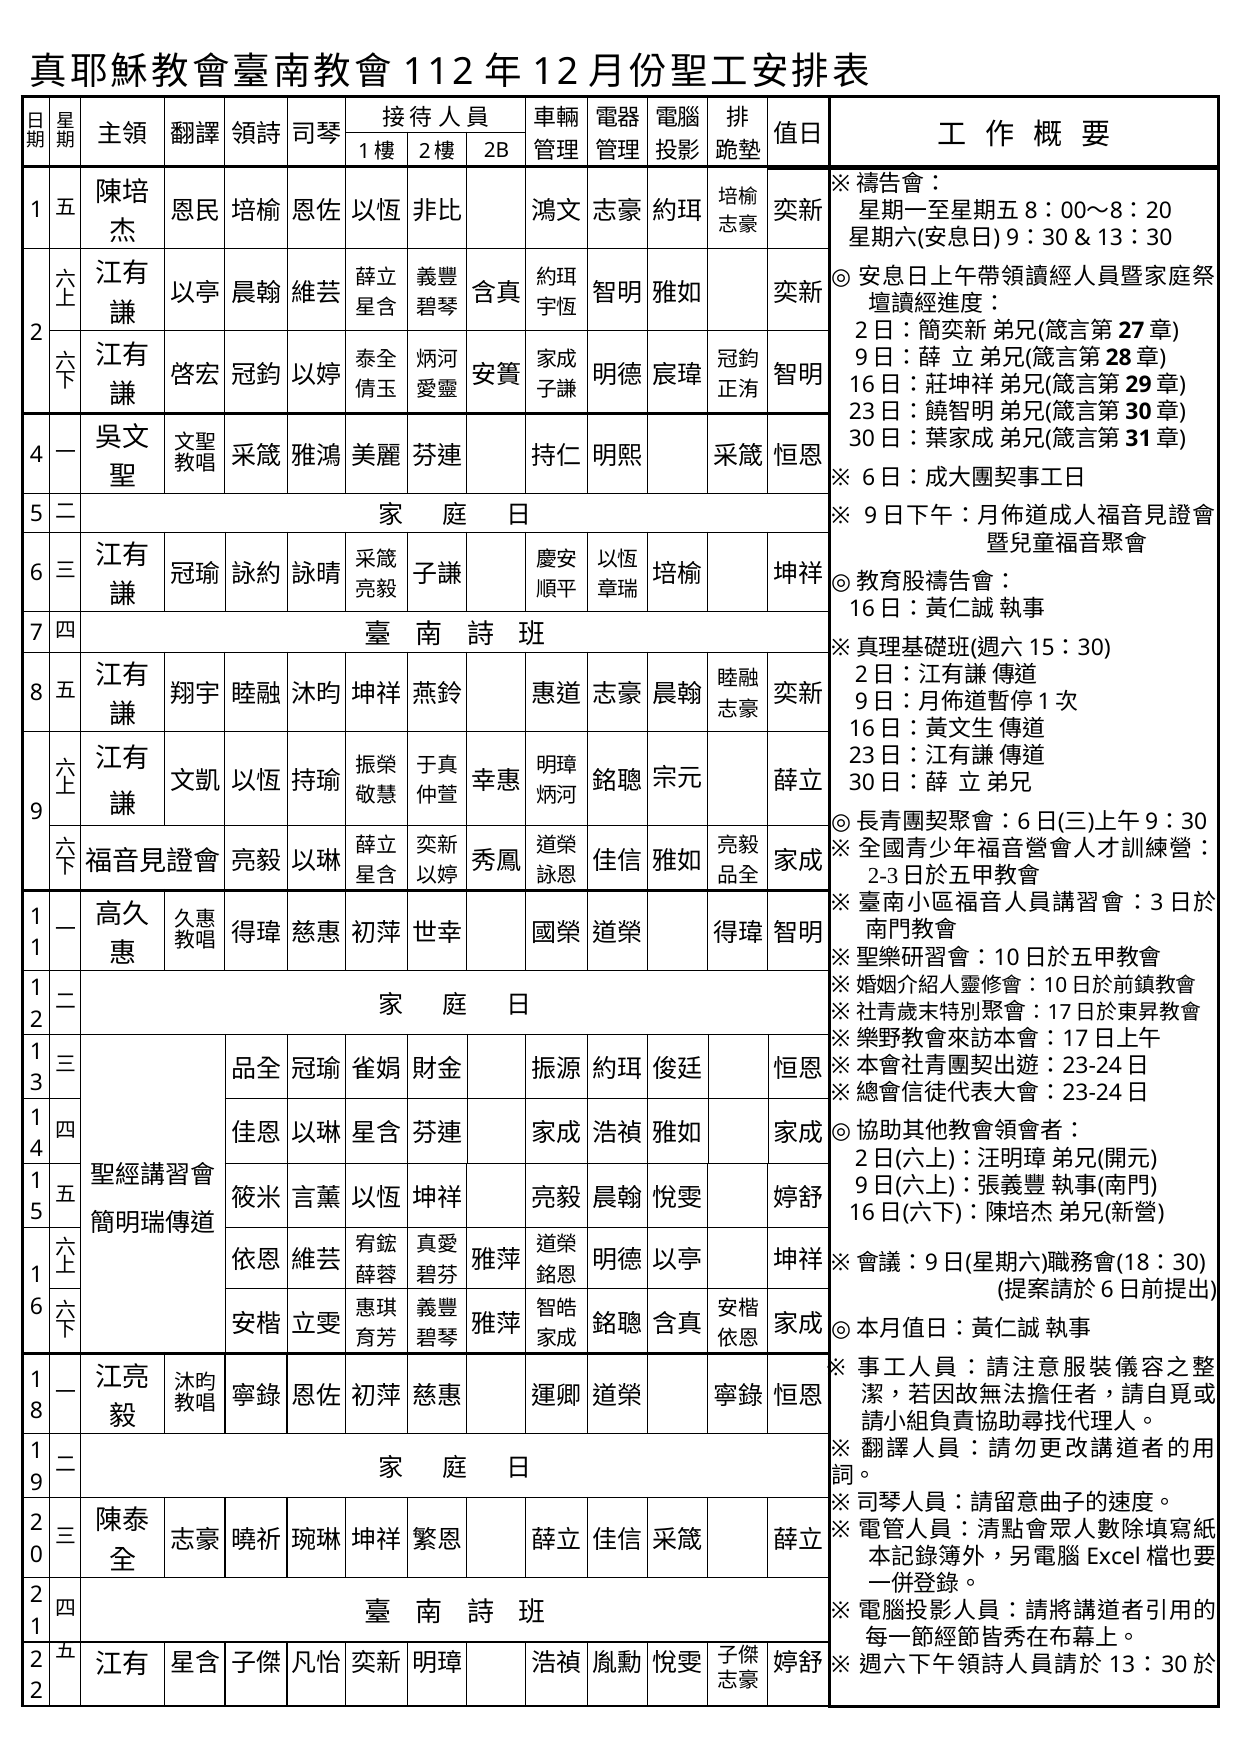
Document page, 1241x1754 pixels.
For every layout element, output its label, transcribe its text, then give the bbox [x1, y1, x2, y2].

table_cell 道榮 詠恩 [526, 826, 587, 889]
table_cell 以恆 章瑞 [588, 533, 647, 611]
table_cell 以亭 [648, 1228, 707, 1288]
table_cell 寧錄 [226, 1355, 286, 1433]
table_cell 約珥 宇恆 [526, 249, 587, 330]
table_cell 五 [50, 1164, 80, 1227]
table_cell 聖經講習會 簡明瑞傳道 [81, 1035, 225, 1352]
table_cell 志豪 [588, 168, 647, 248]
table_cell 江有謙 [81, 1643, 164, 1705]
table_cell 悅雯 [648, 1643, 707, 1705]
table_cell 惠道 [526, 653, 587, 731]
table_header 星期 [50, 98, 80, 165]
table_cell 芬連 [408, 415, 466, 493]
table_cell 以恆 [346, 168, 407, 248]
table_cell 持仁 [526, 415, 587, 493]
table_cell 宗元 [648, 732, 707, 825]
table_cell 4 [24, 415, 49, 493]
table_cell 家成 [768, 826, 828, 889]
table_cell 四 [50, 1099, 80, 1163]
table_cell [467, 1355, 525, 1433]
table_cell 雅如 [648, 1099, 708, 1163]
table_cell 義豐 碧琴 [408, 1289, 466, 1352]
table_cell 6 [24, 533, 49, 611]
table_cell 四 [50, 1578, 80, 1641]
table_cell 維芸 [288, 1228, 345, 1288]
table_header 主領 [81, 98, 164, 165]
table_cell 佳信 [588, 1498, 647, 1577]
table_cell 星含 [346, 1099, 407, 1163]
table_cell 六上 [50, 1228, 80, 1288]
table_cell 15 [24, 1164, 49, 1227]
table_cell [708, 1164, 767, 1227]
table_cell 9 [24, 732, 49, 889]
table_cell 六下 [50, 826, 80, 889]
table_cell 1樓 [346, 133, 407, 165]
table_cell 冠鈞 [225, 331, 287, 412]
table_cell 得瑋 [708, 892, 767, 970]
table_cell 家 庭 日 [81, 1434, 828, 1497]
table_cell 美麗 [346, 415, 407, 493]
table_cell 銘聰 [588, 1289, 647, 1352]
table_cell 20 [24, 1498, 49, 1577]
table_cell 幸惠 [467, 732, 525, 825]
table_cell 久惠 教唱 [165, 892, 224, 970]
table_cell 江有謙 [81, 249, 164, 330]
table_cell 晨翰 [588, 1164, 647, 1227]
table_cell [467, 892, 525, 970]
table_cell 明德 [588, 331, 647, 412]
table_cell 詠約 [226, 533, 287, 611]
table_cell 雀娟 [346, 1035, 407, 1097]
table_cell 子傑 [226, 1643, 286, 1705]
table_cell 睦融 志豪 [708, 653, 767, 731]
table_cell 智皓 家成 [526, 1289, 587, 1352]
table_cell 三 [50, 1498, 80, 1577]
table_cell 言薰 [288, 1164, 345, 1227]
table_cell 俊廷 [648, 1035, 708, 1097]
table_cell 初萍 [346, 1355, 407, 1433]
table_cell [467, 1498, 525, 1577]
table_cell 三 [50, 1035, 80, 1097]
table_cell 奕新 [768, 249, 828, 330]
table_header 領詩 [225, 98, 287, 165]
table_cell 六上 [50, 732, 80, 825]
table_cell 亮毅 [526, 1164, 587, 1227]
table_cell [467, 168, 525, 248]
table_cell 明璋 [408, 1643, 466, 1705]
table_cell 18 [24, 1355, 49, 1433]
table_cell [709, 1099, 768, 1163]
table_cell 19 [24, 1434, 49, 1497]
table_cell 運卿 [526, 1355, 587, 1433]
table_cell 寧錄 [708, 1355, 767, 1433]
table_cell 1 [24, 168, 49, 248]
table_cell 2樓 [408, 133, 466, 165]
table_cell 薛立 [768, 1498, 828, 1577]
table_cell 品全 [226, 1035, 287, 1097]
table_header 工 作 概 要 [831, 98, 1217, 165]
table_cell 16 [24, 1228, 49, 1352]
table_cell [467, 653, 525, 731]
table_cell 冠瑜 [288, 1035, 345, 1097]
table_cell 以恆 [346, 1164, 407, 1227]
table_cell 宥鋐 薛蓉 [346, 1228, 407, 1288]
table_cell 22 [24, 1643, 49, 1705]
table_cell [648, 415, 707, 493]
table_cell 志豪 [588, 653, 647, 731]
table_cell 六下 [50, 331, 80, 412]
table_cell 維芸 [288, 249, 345, 330]
table_cell 雅如 [648, 826, 707, 889]
table_cell 振榮 敬慧 [346, 732, 407, 825]
table_cell 奕新 [768, 653, 828, 731]
table_cell 智明 [588, 249, 647, 330]
table_cell 明璋 炳河 [526, 732, 587, 825]
table_cell 智明 [768, 892, 828, 970]
table_cell 琬琳 [288, 1498, 345, 1577]
table_cell [467, 1164, 525, 1227]
table_cell 振源 [526, 1035, 587, 1097]
table_cell 以恆 [225, 732, 287, 825]
table_cell 婷舒 [768, 1164, 828, 1227]
table_cell 亮毅 品全 [708, 826, 767, 889]
table_header 司琴 [288, 98, 345, 165]
table_cell 翔宇 [165, 653, 224, 731]
table_cell 陳泰全 [81, 1498, 164, 1577]
table_cell 一 [50, 892, 80, 970]
table_cell 曉祈 [226, 1498, 286, 1577]
table_cell 一 [50, 415, 80, 493]
table_cell 含真 [467, 249, 525, 330]
table_cell 2B [467, 133, 525, 165]
table_cell 家成 子謙 [526, 331, 587, 412]
table_cell 12 [24, 971, 49, 1034]
table_cell 詠晴 [288, 533, 345, 611]
table_cell 明熙 [588, 415, 647, 493]
table_header 接 待 人 員 [346, 98, 525, 132]
table_header 電腦 投影 [648, 98, 707, 165]
table_cell 雅萍 [467, 1289, 525, 1352]
table_cell [468, 1099, 525, 1163]
table_cell 14 [24, 1099, 49, 1163]
table_cell 含真 [648, 1289, 707, 1352]
table_cell 恩佐 [288, 168, 345, 248]
table_cell 恩民 [165, 168, 224, 248]
table_cell 培榆 [648, 533, 707, 611]
table_cell 家成 [769, 1099, 828, 1163]
table_cell 以亭 [165, 249, 224, 330]
table_cell 立雯 [288, 1289, 345, 1352]
table_cell 恒恩 [768, 1355, 828, 1433]
table_cell 以琳 [288, 1099, 345, 1163]
table_cell 財金 [408, 1035, 467, 1097]
table_cell 以婷 [288, 331, 345, 412]
table_cell 依恩 [226, 1228, 287, 1288]
table_cell 江亮毅 [81, 1355, 164, 1433]
table_header 翻譯 [165, 98, 224, 165]
table_cell 奕新 [768, 170, 828, 248]
table_cell 江有謙 [81, 653, 164, 731]
table_cell 文凱 [165, 732, 224, 825]
table_cell [468, 1035, 525, 1097]
table_cell 真愛 碧芬 [408, 1228, 466, 1288]
table_cell 2 [24, 249, 49, 412]
table_cell 約珥 [588, 1035, 647, 1097]
text 真耶穌教會臺南教會112年12月份聖工安排表 [29, 41, 1211, 95]
table_cell 悅雯 [648, 1164, 707, 1227]
table_cell 以琳 [288, 826, 345, 889]
table_cell 薛立 星含 [346, 249, 407, 330]
table_cell 冠瑜 [165, 533, 225, 611]
table_cell 婷舒 [768, 1643, 828, 1705]
table_cell [709, 1035, 768, 1097]
table_cell 雅鴻 [288, 415, 345, 493]
table_cell [708, 732, 767, 825]
table_cell 鴻文 [526, 168, 587, 248]
table_cell 惠琪 育芳 [346, 1289, 407, 1352]
table_cell 安楷 依恩 [708, 1289, 767, 1352]
table_cell 安簣 [467, 331, 525, 412]
table_cell 道榮 [588, 1355, 647, 1433]
table_cell 于真 仲萱 [408, 732, 466, 825]
table_header 排 跪墊 [708, 98, 767, 165]
table_cell 坤祥 [408, 1164, 466, 1227]
table_cell 恒恩 [768, 415, 828, 493]
table_cell 一 [50, 1355, 80, 1433]
table_cell 恩佐 [288, 1355, 345, 1433]
table_cell 二 [50, 971, 80, 1034]
table_cell 家成 [526, 1099, 587, 1163]
table_cell 福音見證會 [81, 826, 224, 889]
table_cell [467, 415, 525, 493]
table_cell [648, 892, 707, 970]
table_cell 臺 南 詩 班 [81, 1578, 828, 1641]
table_cell 沐昀 教唱 [165, 1355, 224, 1433]
table_header 日期 [24, 98, 49, 165]
table_cell 約珥 [648, 168, 707, 248]
table_cell 晨翰 [648, 653, 707, 731]
table_cell 采箴 [225, 415, 287, 493]
table_cell 繁恩 [408, 1498, 466, 1577]
table_cell 家 庭 日 [81, 494, 828, 532]
table_cell 江有謙 [81, 331, 164, 412]
table_cell [708, 1498, 767, 1577]
table_cell 晨翰 [225, 249, 287, 330]
table_cell 明德 [588, 1228, 647, 1288]
table_cell 國榮 [526, 892, 587, 970]
table_cell ※ 禱告會： 星期一至星期五 8：00～8：20 星期六(安息日) 9：30 & 13：30 ◎ 安息日上午帶領讀經人員暨家庭祭壇讀經進度： 2日：簡奕新 弟兄(箴言第27章) 9日：薛 立 弟兄(箴言第28章) 16日：莊坤祥 弟兄(箴言第29章) 23日：饒智明 弟兄(箴言第30章) 30日：葉家成 弟兄(箴言第31章) ※ 6日：成大團契事工日 ※ 9日下午：月佈道成人福音見證會暨兒童福音聚會 ◎ 教育股禱告會： 16日：黃仁誠 執事 ※ 真理基礎班(週六 15：30) 2日：江有謙 傳道 9日：月佈道暫停1次 16日：黃文生 傳道 23日：江有謙 傳道 30日：薛 立 弟兄 ◎ 長青團契聚會：6日(三)上午9：30 ※ 全國青少年福音營會人才訓練營： 2-3日於五甲教會 ※ 臺南小區福音人員講習會：3日於南門教會 ※ 聖樂研習會：10日於五甲教會 ※ 婚姻介紹人靈修會：10日於前鎮教會 ※ 社青歲末特別聚會：17日於東昇教會 ※ 樂野教會來訪本會：17日上午 ※ 本會社青團契出遊：23-24日 ※ 總會信徒代表大會：23-24日 ◎ 協助其他教會領會者： 2日(六上)：汪明璋 弟兄(開元) 9日(六上)：張義豐 執事(南門) 16日(六下)：陳培杰 弟兄(新營) ※ 會議：9日(星期六)職務會(18：30) (提案請於6日前提出) ◎ 本月值日：黃仁誠 執事 ※ 事工人員：請注意服裝儀容之整潔，若因故無法擔任者，請自覓或請小組負責協助尋找代理人。 ※ 翻譯人員：請勿更改講道者的用詞。 ※ 司琴人員：請留意曲子的速度。 ※ 電管人員：清點會眾人數除填寫紙本記錄簿外，另電腦Excel檔也要一併登錄。 ※ 電腦投影人員：請將講道者引用的每一節經節皆秀在布幕上。 ※ 週六下午領詩人員請於13：30於2A會堂帶領會眾一同禱告! § 做聖工前，別忘了提早到會堂禱告! [831, 170, 1217, 1705]
table_cell 雅萍 [467, 1228, 525, 1288]
table_cell 六下 [50, 1289, 80, 1352]
table_cell 炳河 愛靈 [408, 331, 466, 412]
table_cell 冠鈞 正洧 [708, 331, 767, 412]
table_cell 泰全 倩玉 [346, 331, 407, 412]
table_cell 培榆 [225, 168, 287, 248]
table_cell 筱米 [226, 1164, 287, 1227]
table_cell 四 [50, 612, 80, 652]
table_cell 培榆 志豪 [708, 168, 767, 248]
table_cell 坤祥 [768, 1228, 828, 1288]
table_cell [708, 249, 767, 330]
table_cell [467, 533, 525, 611]
table_cell 子傑 志豪 [708, 1643, 767, 1705]
table_cell 宸瑋 [648, 331, 707, 412]
table_cell 21 [24, 1578, 49, 1641]
table_cell 得瑋 [225, 892, 287, 970]
table_cell 道榮 銘恩 [526, 1228, 587, 1288]
table_cell 銘聰 [588, 732, 647, 825]
table_cell 恒恩 [769, 1035, 828, 1097]
table_cell 三 [50, 533, 80, 611]
table_cell 坤祥 [346, 653, 407, 731]
table_cell [467, 1643, 525, 1705]
table_cell 慶安 順平 [526, 533, 587, 611]
table_cell 薛立 [526, 1498, 587, 1577]
table_cell 星含 [165, 1643, 224, 1705]
table_cell 非比 [408, 168, 466, 248]
table_cell 睦融 [225, 653, 287, 731]
table_cell 11 [24, 892, 49, 970]
table_cell 采箴 [648, 1498, 707, 1577]
table_cell 13 [24, 1035, 49, 1097]
table_header 車輛 管理 [526, 98, 587, 165]
table_cell 吳文聖 [81, 415, 164, 493]
table_cell 啓宏 [165, 331, 224, 412]
table_cell 二 [50, 494, 80, 532]
table_cell 胤勳 [588, 1643, 647, 1705]
table_cell 慈惠 [408, 1355, 466, 1433]
table_header 電器管理 [588, 98, 647, 165]
table_cell 五 [50, 653, 80, 731]
table_cell 7 [24, 612, 49, 652]
table_cell 江有謙 [81, 732, 164, 825]
table_cell 家 庭 日 [81, 971, 828, 1034]
table_cell 薛立 星含 [346, 826, 407, 889]
table_cell 陳培杰 [81, 168, 164, 248]
table_cell 雅如 [648, 249, 707, 330]
table_cell 五 [50, 1643, 80, 1705]
table_cell 志豪 [165, 1498, 224, 1577]
table_cell 家成 [768, 1289, 828, 1352]
table_cell 燕鈴 [408, 653, 466, 731]
table_cell 初萍 [346, 892, 407, 970]
table_cell 亮毅 [225, 826, 287, 889]
table_cell 道榮 [588, 892, 647, 970]
table_cell 凡怡 [288, 1643, 345, 1705]
table_cell 采箴 亮毅 [346, 533, 407, 611]
table_cell 沐昀 [288, 653, 345, 731]
table_cell 奕新 [346, 1643, 407, 1705]
table_cell 浩禎 [588, 1099, 647, 1163]
table_cell 智明 [768, 331, 828, 412]
table_cell 采箴 [708, 415, 767, 493]
table_cell 浩禎 [526, 1643, 587, 1705]
table_cell 芬連 [408, 1099, 467, 1163]
table_cell 奕新 以婷 [408, 826, 466, 889]
table_cell 五 [50, 168, 80, 248]
table_cell 慈惠 [288, 892, 345, 970]
table_cell 子謙 [408, 533, 466, 611]
table_cell 8 [24, 653, 49, 731]
table_cell 佳信 [588, 826, 647, 889]
table_cell 臺 南 詩 班 [81, 612, 828, 652]
table_cell 江有謙 [81, 533, 164, 611]
table_cell 文聖 教唱 [165, 415, 224, 493]
table_cell 5 [24, 494, 49, 532]
table_cell 薛立 [768, 732, 828, 825]
table_cell 坤祥 [346, 1498, 407, 1577]
table_cell 二 [50, 1434, 80, 1497]
table_header 值日 [768, 98, 828, 165]
table_cell 高久惠 [81, 892, 164, 970]
table_cell 世幸 [408, 892, 466, 970]
table_cell [708, 533, 767, 611]
table_cell [648, 1355, 707, 1433]
table_cell 佳恩 [226, 1099, 287, 1163]
table_cell 六上 [50, 249, 80, 330]
table_cell 秀鳳 [467, 826, 525, 889]
table_cell 安楷 [226, 1289, 287, 1352]
table_cell 持瑜 [288, 732, 345, 825]
table_cell 坤祥 [768, 533, 828, 611]
table_cell [708, 1228, 767, 1288]
table_cell 義豐 碧琴 [408, 249, 466, 330]
